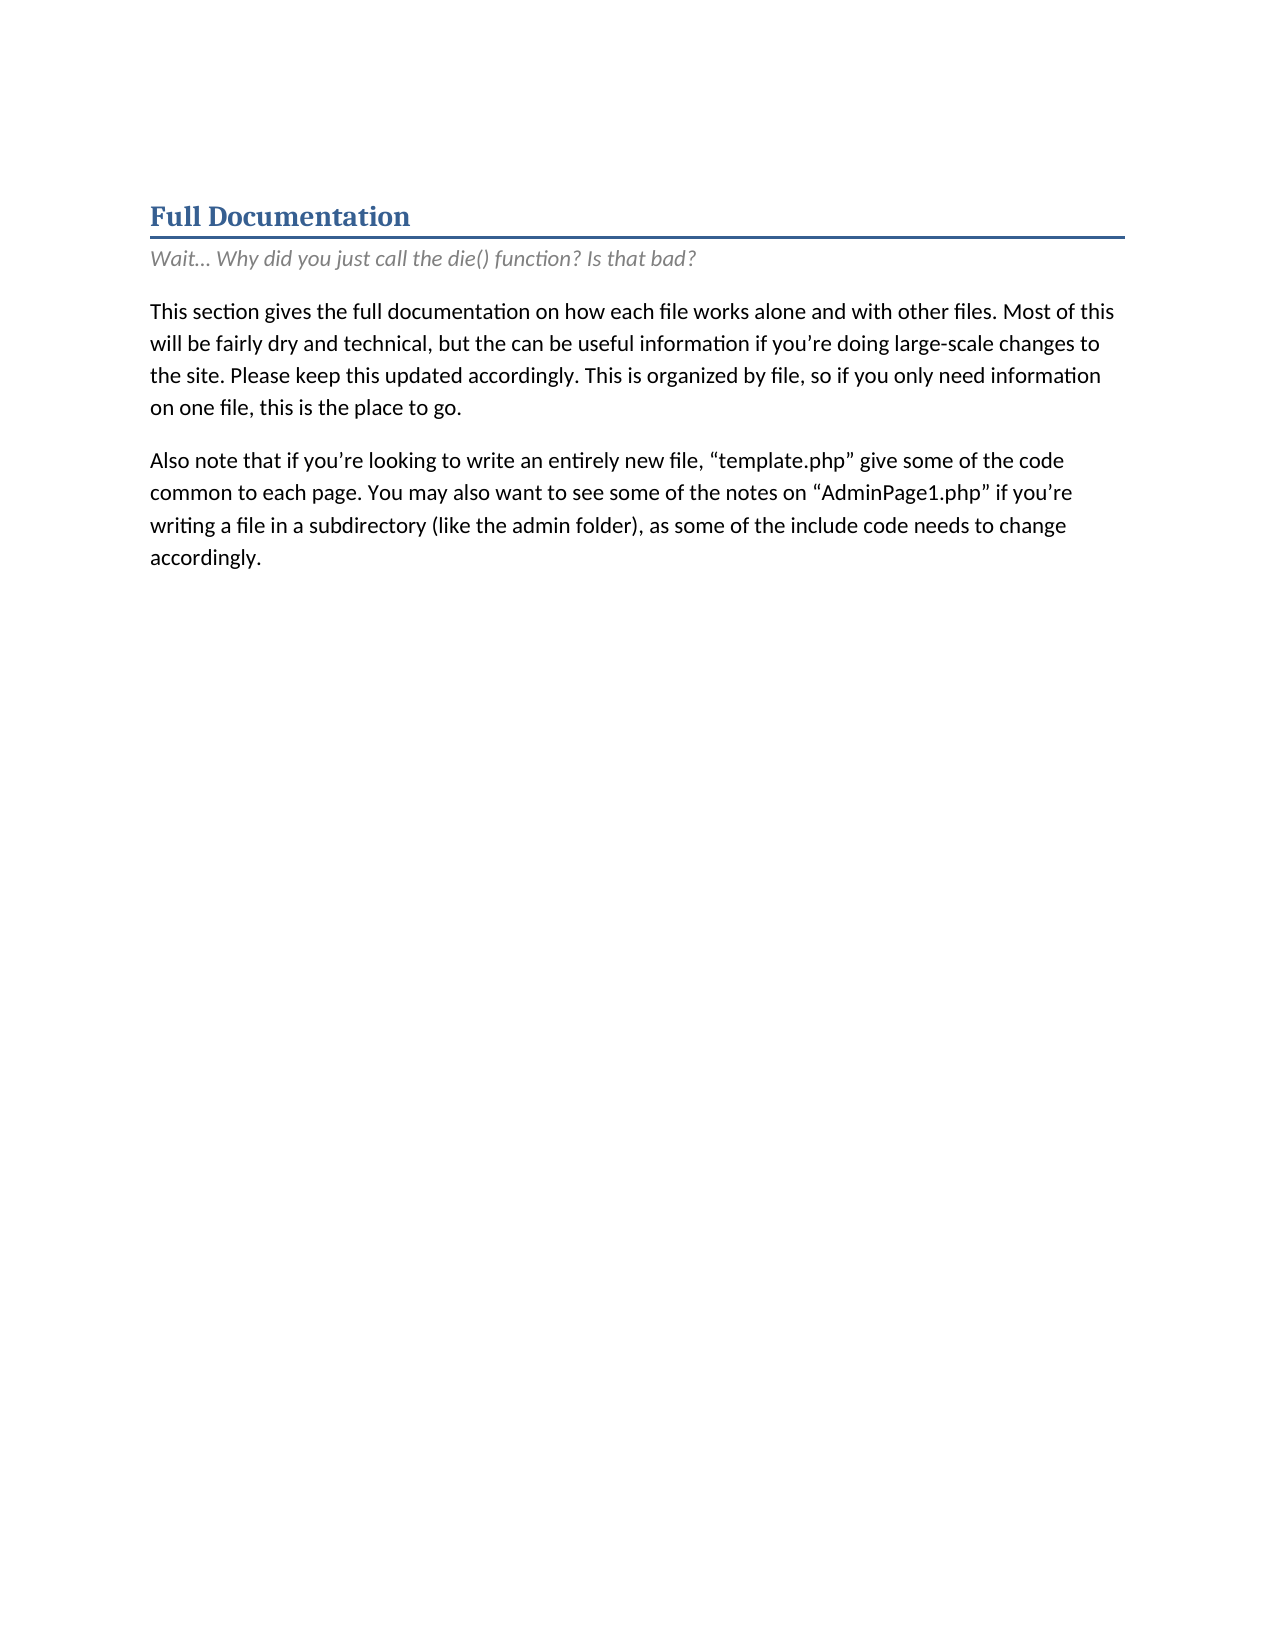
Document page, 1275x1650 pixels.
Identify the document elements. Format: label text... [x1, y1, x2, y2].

text Also note that if you’re looking to write an entirely new file, “template.php” give some of the code common to each page. You may also want to see some of the notes on “AdminPage1.php” if you’re writing a file in a subdirectory (like the admin folder), as some of the include code needs to change accordingly. [150, 446, 1125, 571]
text Wait… Why did you just call the die() function? Is that bad? [150, 244, 1125, 272]
text This section gives the full documentation on how each file works alone and with other files. Most of this will be fairly dry and technical, but the can be useful information if you’re doing large-scale changes to the site. Please keep this updated accordingly. This is organized by file, so if you only need information on one file, this is the place to go. [150, 297, 1125, 421]
subtitle Full Documentation [150, 200, 1125, 236]
